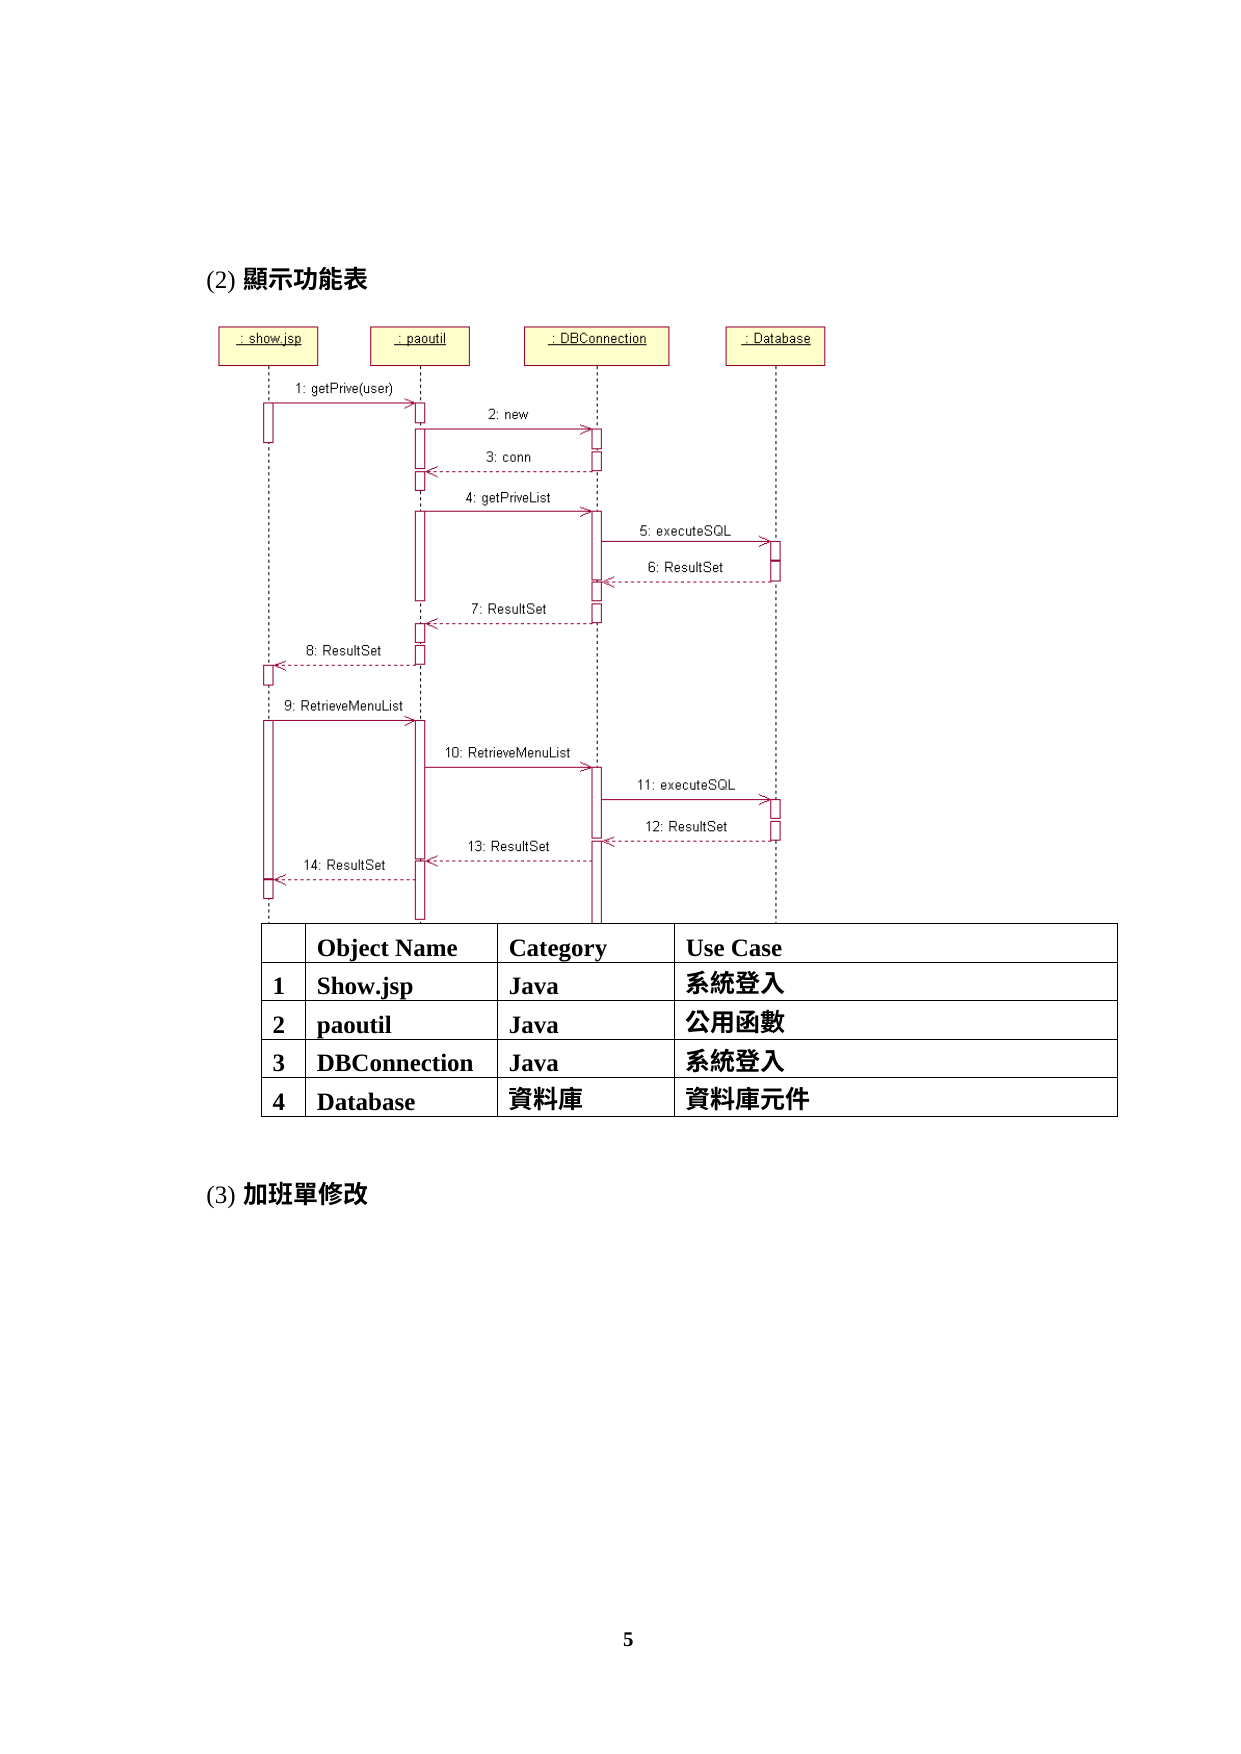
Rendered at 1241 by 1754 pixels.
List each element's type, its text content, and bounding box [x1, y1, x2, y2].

table_cell 4 [262, 1078, 305, 1116]
table_cell 系統登入 [675, 963, 1117, 1000]
table_cell Show.jsp [306, 963, 497, 1000]
table_cell Java [498, 963, 674, 1000]
picture [206, 314, 843, 924]
table_cell Java [498, 1001, 674, 1039]
table_cell 資料庫 [498, 1078, 674, 1116]
list 顯示功能表 [206, 258, 1125, 296]
table_header [262, 924, 305, 962]
table_cell 系統登入 [675, 1040, 1117, 1077]
table_cell util [306, 1001, 497, 1039]
table_cell 資料庫元件 [675, 1078, 1117, 1116]
table_cell Database [306, 1078, 497, 1116]
table_cell 公用函數 [675, 1001, 1117, 1039]
table_cell 2 [262, 1001, 305, 1039]
table_cell 1 [262, 963, 305, 1000]
table_cell DBConnection [306, 1040, 497, 1077]
table_header Object Name [306, 924, 497, 962]
table_header Category [498, 924, 674, 962]
table_cell Java [498, 1040, 674, 1077]
table_cell 3 [262, 1040, 305, 1077]
table_header Use Case [675, 924, 1117, 962]
list 加班單修改 [206, 1173, 1125, 1211]
